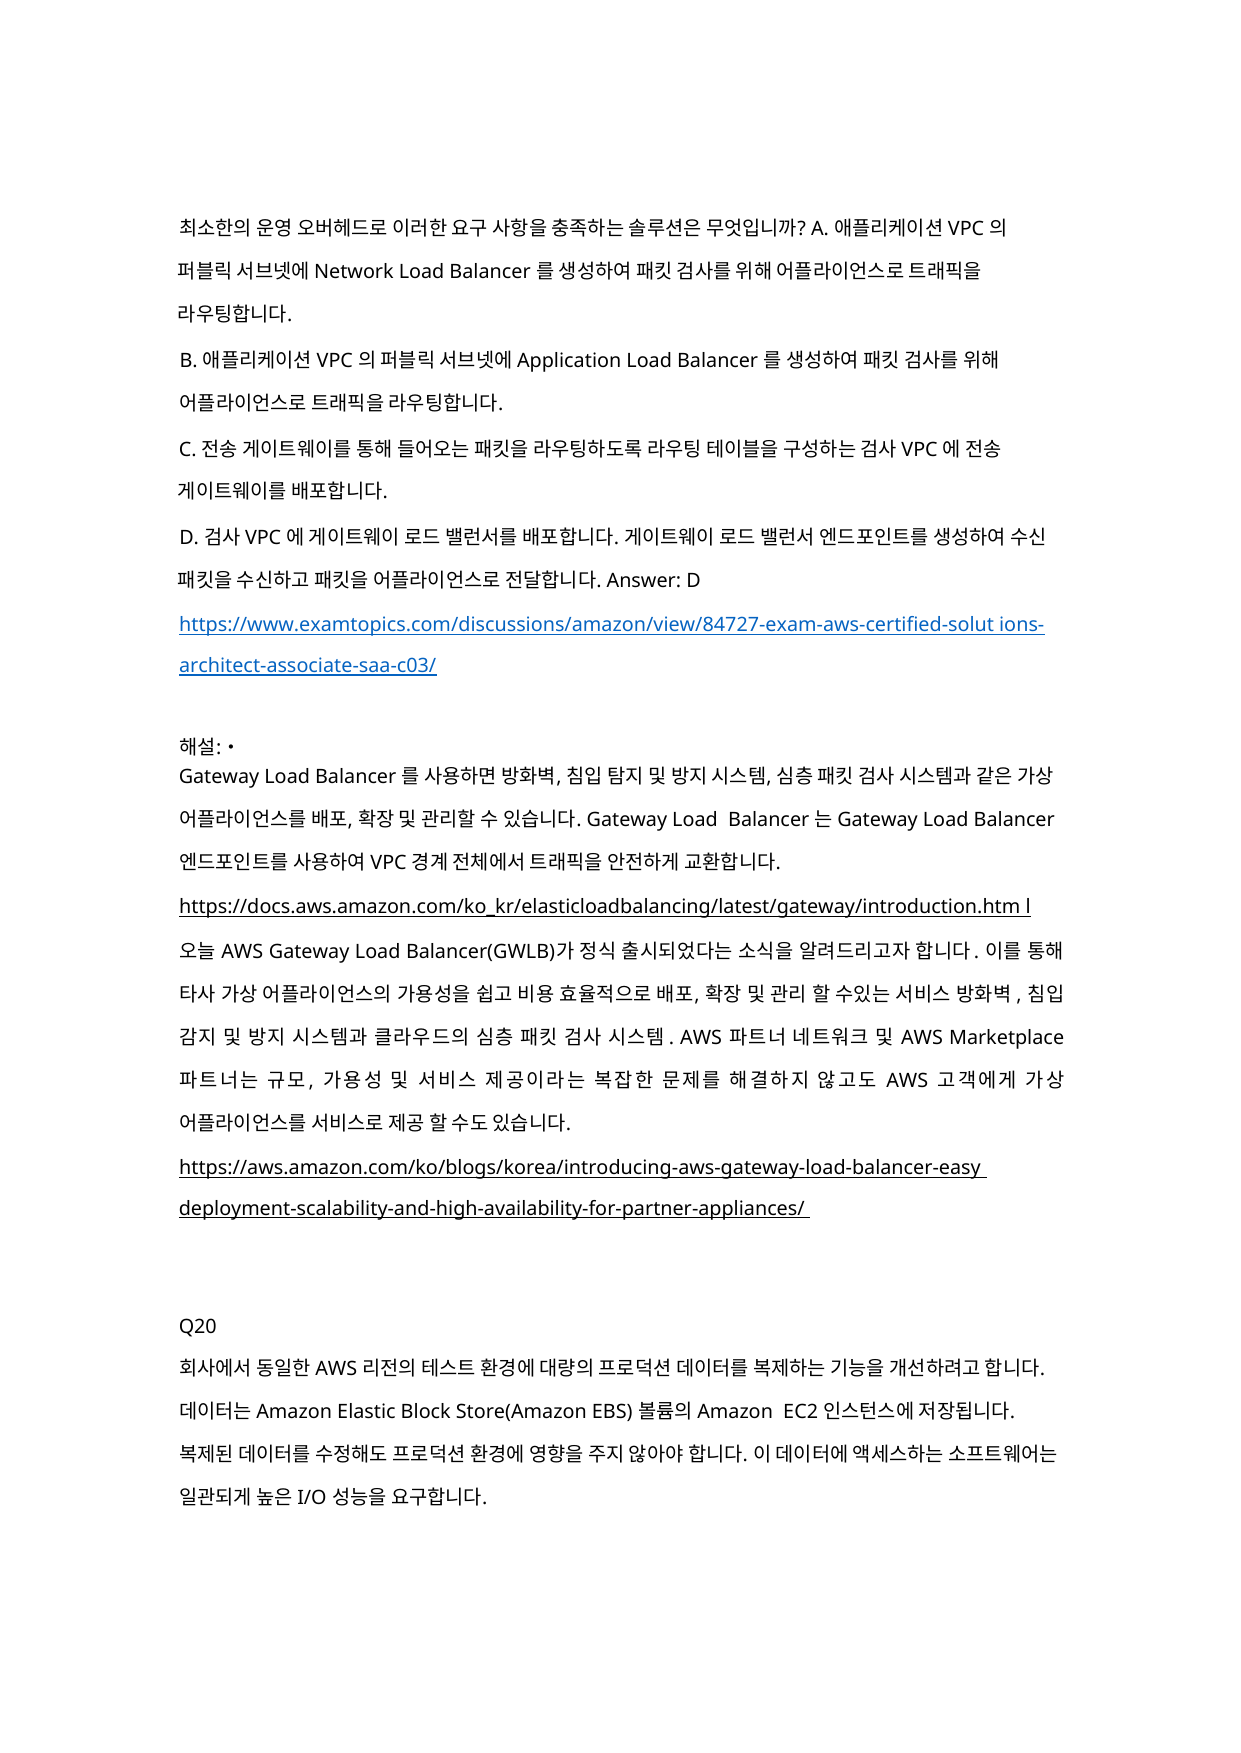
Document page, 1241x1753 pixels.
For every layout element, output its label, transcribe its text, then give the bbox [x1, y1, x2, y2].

text https://docs.aws.amazon.com/ko_kr/elasticloadbalancing/latest/gateway/introduction.htm l [179, 892, 1061, 919]
text 최소한의 운영 오버헤드로 이러한 요구 사항을 충족하는 솔루션은 무엇입니까? A. 애플리케이션 VPC 의 퍼블릭 서브넷에 Network Load Balancer 를 생성하여 패킷 검사를 위해 어플라이언스로 트래픽을 라우팅합니다. [178, 212, 1064, 327]
text D. 검사 VPC 에 게이트웨이 로드 밸런서를 배포합니다. 게이트웨이 로드 밸런서 엔드포인트를 생성하여 수신 패킷을 수신하고 패킷을 어플라이언스로 전달합니다. Answer: D [178, 522, 1064, 594]
text Q20 [178, 1312, 1077, 1339]
text 오늘 AWS Gateway Load Balancer(GWLB)가 정식 출시되었다는 소식을 알려드리고자 합니다. 이를 통해 타사 가상 어플라이언스의 가용성을 쉽고 비용 효율적으로 배포, 확장 및 관리 할 수있는 서비스 방화벽 , 침입 감지 및 방지 시스템과 클라우드의 심층 패킷 검사 시스템. AWS 파트너 네트워크 및 AWS Marketplace 파트너는 규모, 가용성 및 서비스 제공이라는 복잡한 문제를 해결하지 않고도 AWS 고객에게 가상 어플라이언스를 서비스로 제공 할 수도 있습니다. [179, 936, 1064, 1136]
text C. 전송 게이트웨이를 통해 들어오는 패킷을 라우팅하도록 라우팅 테이블을 구성하는 검사 VPC 에 전송 게이트웨이를 배포합니다. [178, 433, 1064, 505]
text 회사에서 동일한 AWS 리전의 테스트 환경에 대량의 프로덕션 데이터를 복제하는 기능을 개선하려고 합니다. 데이터는 Amazon Elastic Block Store(Amazon EBS) 볼륨의 Amazon EC2 인스턴스에 저장됩니다. 복제된 데이터를 수정해도 프로덕션 환경에 영향을 주지 않아야 합니다. 이 데이터에 액세스하는 소프트웨어는 일관되게 높은 I/O 성능을 요구합니다. [179, 1352, 1071, 1510]
text https://aws.amazon.com/ko/blogs/korea/introducing-aws-gateway-load-balancer-easy deployment-scalability-and-high-availability-for-partner-appliances/ [178, 1153, 1062, 1221]
text Gateway Load Balancer 를 사용하면 방화벽, 침입 탐지 및 방지 시스템, 심층 패킷 검사 시스템과 같은 가상 어플라이언스를 배포, 확장 및 관리할 수 있습니다. Gateway Load Balancer 는 Gateway Load Balancer 엔드포인트를 사용하여 VPC 경계 전체에서 트래픽을 안전하게 교환합니다. [178, 761, 1071, 875]
text B. 애플리케이션 VPC 의 퍼블릭 서브넷에 Application Load Balancer 를 생성하여 패킷 검사를 위해 어플라이언스로 트래픽을 라우팅합니다. [179, 344, 1064, 416]
text https://www.examtopics.com/discussions/amazon/view/84727-exam-aws-certified-solut ions-architect-associate-saa-c03/ [179, 611, 1062, 678]
text 해설:・ [179, 732, 1077, 761]
